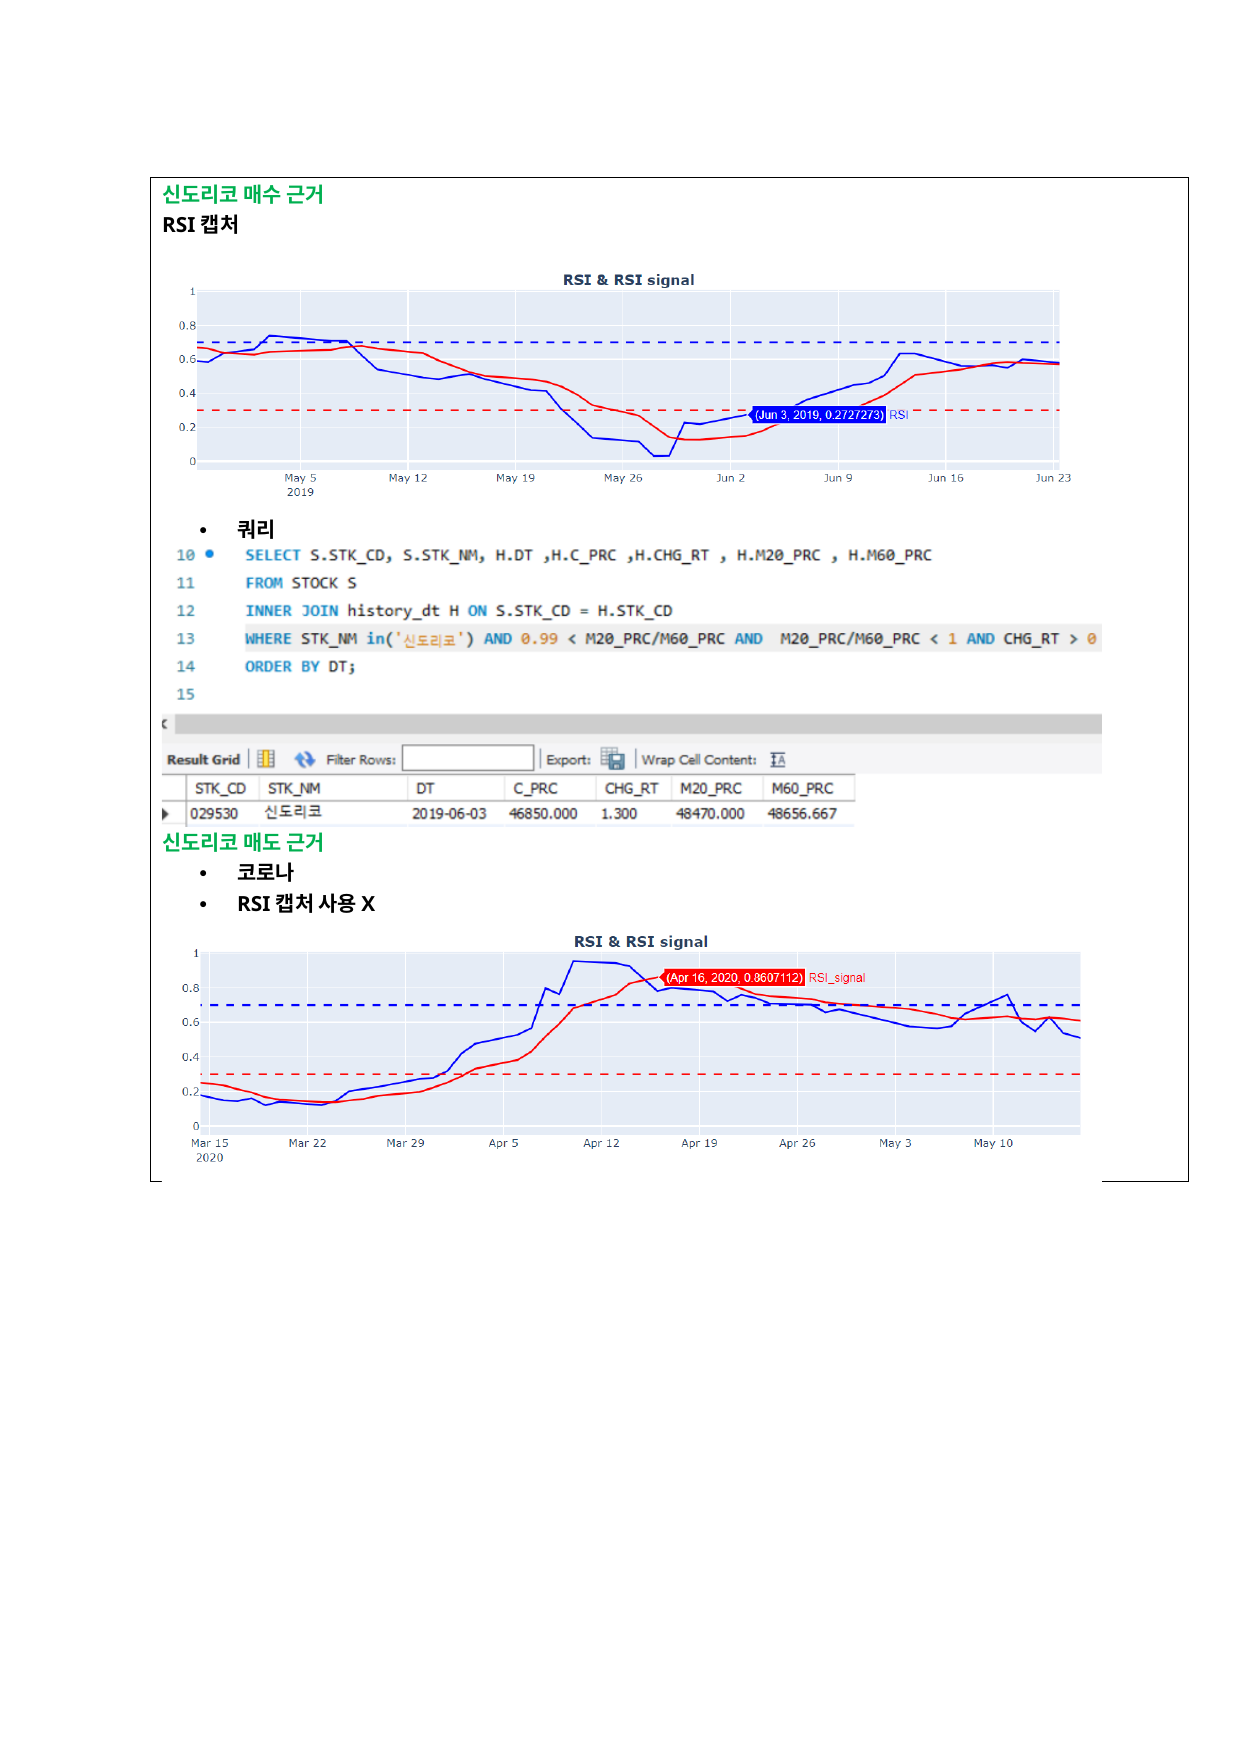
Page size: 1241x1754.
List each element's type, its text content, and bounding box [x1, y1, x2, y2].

picture [161, 917, 1102, 1182]
picture [161, 543, 1102, 827]
picture [161, 238, 1102, 514]
table_header 신도리코 매수 근거 RSI 캡처 쿼리 신도리코 매도 근거 코로나 RSI 캡처 사용X [151, 178, 1188, 1181]
